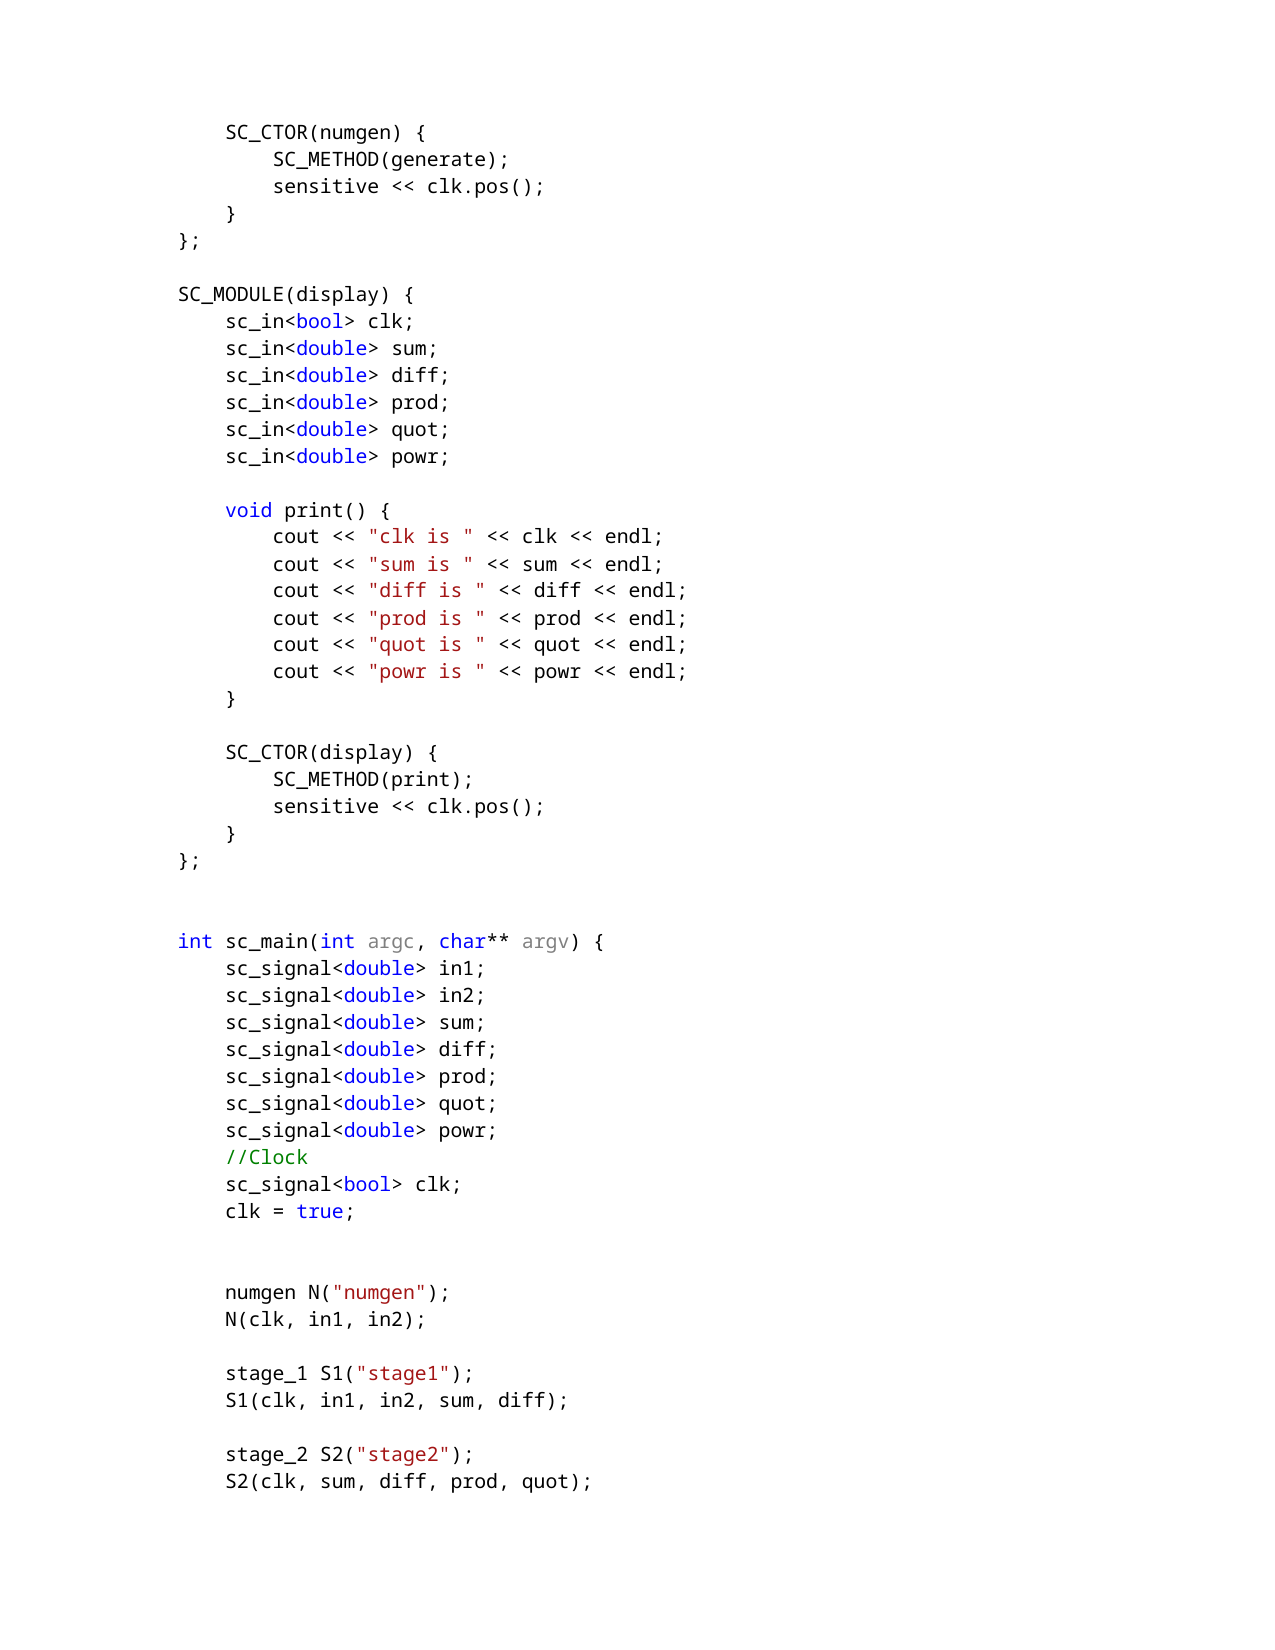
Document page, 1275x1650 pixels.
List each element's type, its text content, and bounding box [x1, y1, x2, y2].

text cout << "powr is " << powr << endl; [177, 658, 1186, 685]
text } [177, 685, 1186, 712]
text N(clk, in1, in2); [177, 1305, 1186, 1332]
text sc_signal<double> powr; [177, 1116, 1186, 1143]
text cout << "sum is " << sum << endl; [177, 550, 1186, 577]
text cout << "quot is " << quot << endl; [177, 631, 1186, 658]
text cout << "prod is " << prod << endl; [177, 604, 1186, 631]
text sc_in<double> diff; [177, 361, 1186, 388]
text clk = true; [177, 1197, 1186, 1224]
text sensitive << clk.pos(); [177, 793, 1186, 819]
text sc_in<double> prod; [177, 388, 1186, 415]
text sc_signal<double> in2; [177, 981, 1186, 1008]
text sc_in<double> powr; [177, 442, 1186, 469]
text cout << "diff is " << diff << endl; [177, 577, 1186, 604]
text sensitive << clk.pos(); [177, 172, 1186, 199]
text sc_in<bool> clk; [177, 307, 1186, 334]
text sc_signal<double> diff; [177, 1035, 1186, 1062]
text sc_in<double> sum; [177, 334, 1186, 361]
text sc_signal<double> sum; [177, 1008, 1186, 1035]
text numgen N("numgen"); [177, 1278, 1186, 1305]
text stage_2 S2("stage2"); [177, 1440, 1186, 1467]
text S1(clk, in1, in2, sum, diff); [177, 1386, 1186, 1413]
text } [177, 199, 1186, 226]
text SC_MODULE(display) { [177, 280, 1186, 307]
text SC_CTOR(numgen) { [177, 118, 1186, 145]
text }; [177, 226, 1186, 253]
text stage_1 S1("stage1"); [177, 1359, 1186, 1386]
text }; [177, 847, 1186, 873]
text S2(clk, sum, diff, prod, quot); [177, 1467, 1186, 1494]
text void print() { [177, 496, 1186, 523]
text int sc_main(int argc, char** argv) { [177, 927, 1186, 954]
text sc_signal<double> prod; [177, 1062, 1186, 1089]
text sc_signal<double> quot; [177, 1089, 1186, 1116]
text SC_METHOD(generate); [177, 145, 1186, 172]
text //Clock [177, 1143, 1186, 1170]
text sc_in<double> quot; [177, 415, 1186, 442]
text sc_signal<double> in1; [177, 954, 1186, 981]
text SC_METHOD(print); [177, 766, 1186, 793]
text sc_signal<bool> clk; [177, 1170, 1186, 1197]
text } [177, 819, 1186, 847]
text cout << "clk is " << clk << endl; [177, 523, 1186, 550]
text SC_CTOR(display) { [177, 739, 1186, 766]
